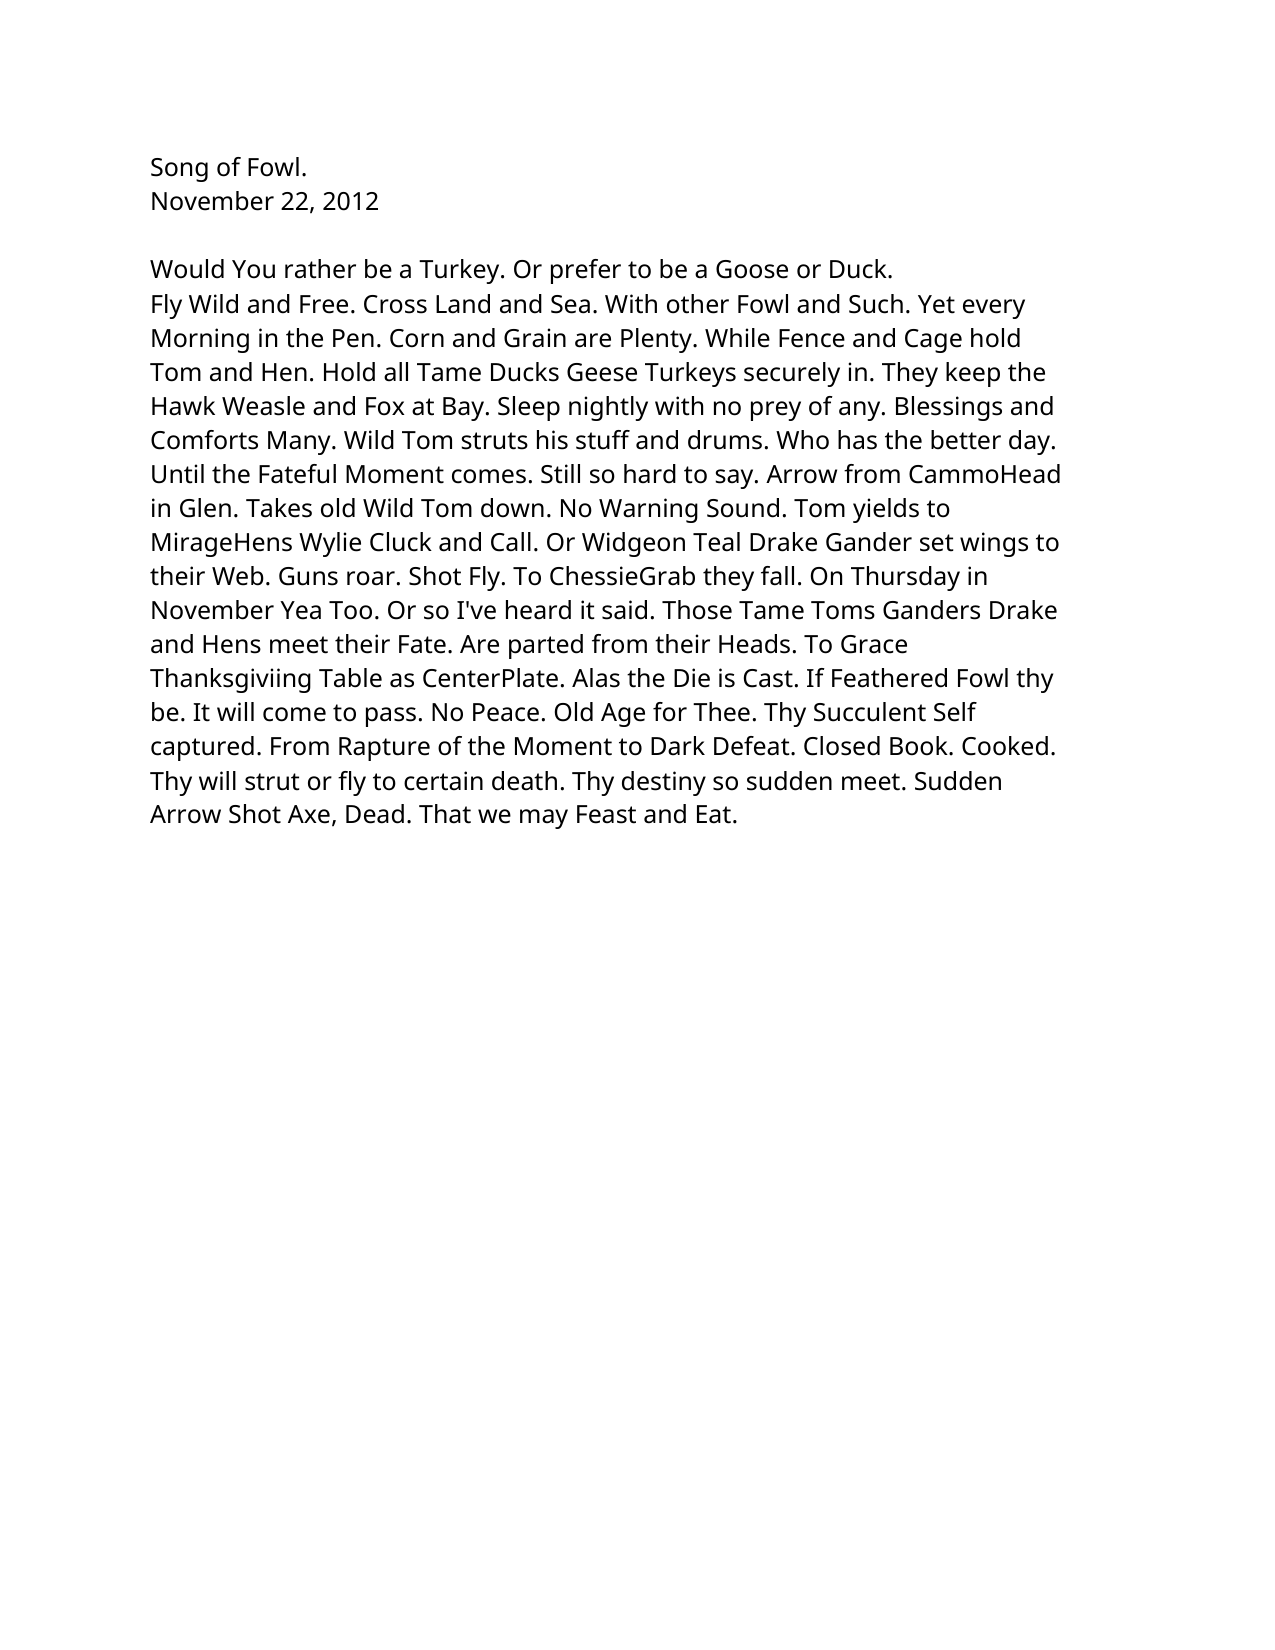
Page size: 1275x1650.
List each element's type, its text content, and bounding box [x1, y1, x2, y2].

text Thanksgiviing Table as CenterPlate. Alas the Die is Cast. If Feathered Fowl thy [150, 661, 1125, 695]
text Until the Fateful Moment comes. Still so hard to say. Arrow from CammoHead [150, 457, 1125, 491]
text their Web. Guns roar. Shot Fly. To ChessieGrab they fall. On Thursday in [150, 559, 1125, 593]
text Morning in the Pen. Corn and Grain are Plenty. While Fence and Cage hold [150, 320, 1125, 354]
text Hawk Weasle and Fox at Bay. Sleep nightly with no prey of any. Blessings and [150, 388, 1125, 422]
text November Yea Too. Or so I've heard it said. Those Tame Toms Ganders Drake [150, 593, 1125, 627]
text in Glen. Takes old Wild Tom down. No Warning Sound. Tom yields to [150, 491, 1125, 525]
text be. It will come to pass. No Peace. Old Age for Thee. Thy Succulent Self [150, 695, 1125, 729]
text Thy will strut or fly to certain death. Thy destiny so sudden meet. Sudden [150, 763, 1125, 797]
text Arrow Shot Axe, Dead. That we may Feast and Eat. [150, 797, 1125, 831]
text captured. From Rapture of the Moment to Dark Defeat. Closed Book. Cooked. [150, 729, 1125, 763]
text Tom and Hen. Hold all Tame Ducks Geese Turkeys securely in. They keep the [150, 354, 1125, 388]
text Fly Wild and Free. Cross Land and Sea. With other Fowl and Such. Yet every [150, 286, 1125, 320]
text Would You rather be a Turkey. Or prefer to be a Goose or Duck. [150, 252, 1125, 286]
text November 22, 2012 [150, 184, 1125, 218]
text Comforts Many. Wild Tom struts his stuff and drums. Who has the better day. [150, 422, 1125, 457]
text and Hens meet their Fate. Are parted from their Heads. To Grace [150, 627, 1125, 661]
text MirageHens Wylie Cluck and Call. Or Widgeon Teal Drake Gander set wings to [150, 525, 1125, 559]
text Song of Fowl. [150, 150, 1125, 184]
